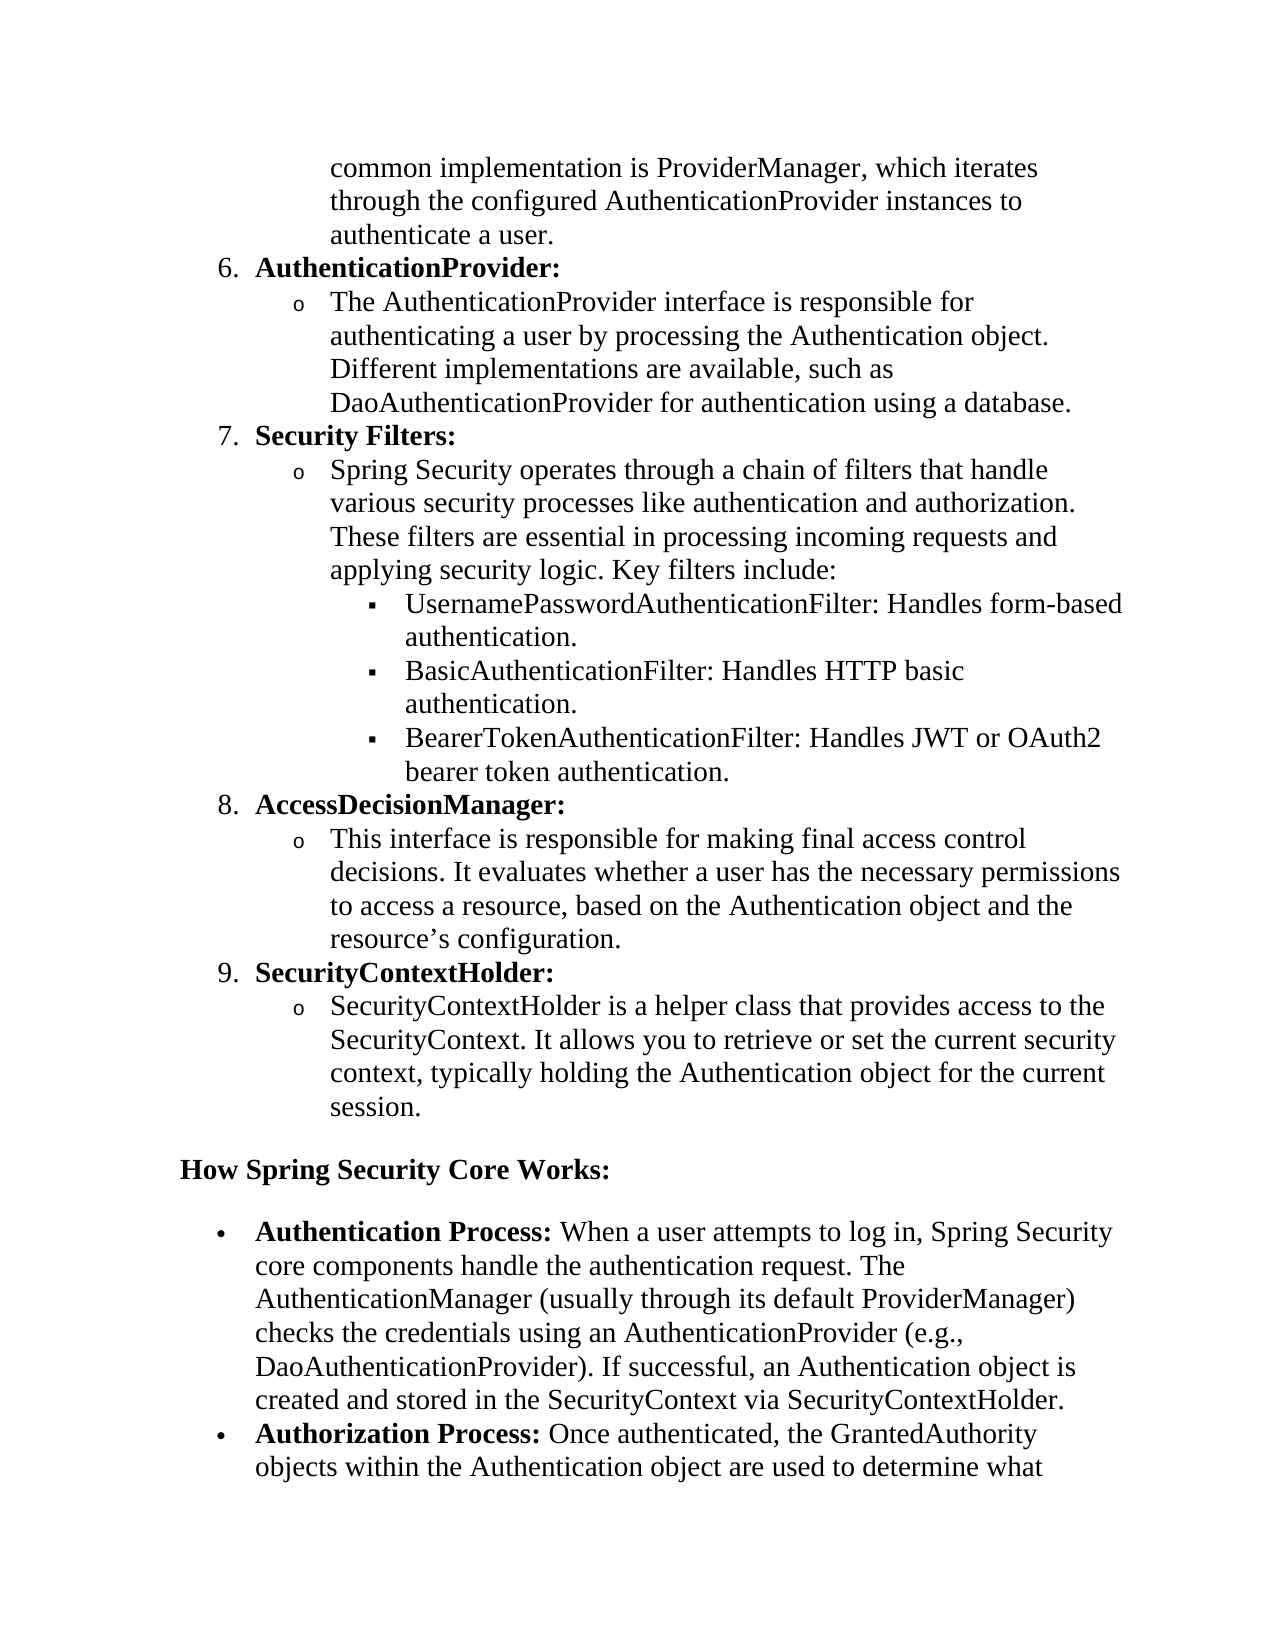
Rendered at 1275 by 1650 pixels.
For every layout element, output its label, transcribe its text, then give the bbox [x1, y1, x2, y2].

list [292, 150, 1125, 251]
list AccessDecisionManager: [217, 787, 1125, 821]
list SecurityContextHolder is a helper class that provides access to the SecurityContext. It allows you to retrieve or set the current security context, typically holding the Authentication object for the current session. [292, 988, 1125, 1123]
list The AuthenticationProvider interface is responsible for authenticating a user by processing the Authentication object. Different implementations are available, such as DaoAuthenticationProvider for authentication using a database. [292, 284, 1125, 418]
list BearerTokenAuthenticationFilter: Handles JWT or OAuth2 bearer token authentication. [367, 720, 1125, 787]
list SecurityContextHolder: [217, 955, 1125, 988]
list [217, 1416, 1125, 1483]
list Security Filters: [217, 418, 1125, 452]
list This interface is responsible for making final access control decisions. It evaluates whether a user has the necessary permissions to access a resource, based on the Authentication object and the resource’s configuration. [292, 821, 1125, 955]
list UsernamePasswordAuthenticationFilter: Handles form-based authentication. [367, 586, 1125, 653]
list BasicAuthenticationFilter: Handles HTTP basic authentication. [367, 653, 1125, 720]
list AuthenticationProvider: [217, 251, 1125, 284]
text How Spring Security Core Works: [180, 1152, 1125, 1185]
list Spring Security operates through a chain of filters that handle various security processes like authentication and authorization. These filters are essential in processing incoming requests and applying security logic. Key filters include: [292, 452, 1125, 586]
list Authentication Process: When a user attempts to log in, Spring Security core components handle the authentication request. The AuthenticationManager (usually through its default ProviderManager) checks the credentials using an AuthenticationProvider (e.g., DaoAuthenticationProvider). If successful, an Authentication object is created and stored in the SecurityContext via SecurityContextHolder. [217, 1214, 1125, 1416]
